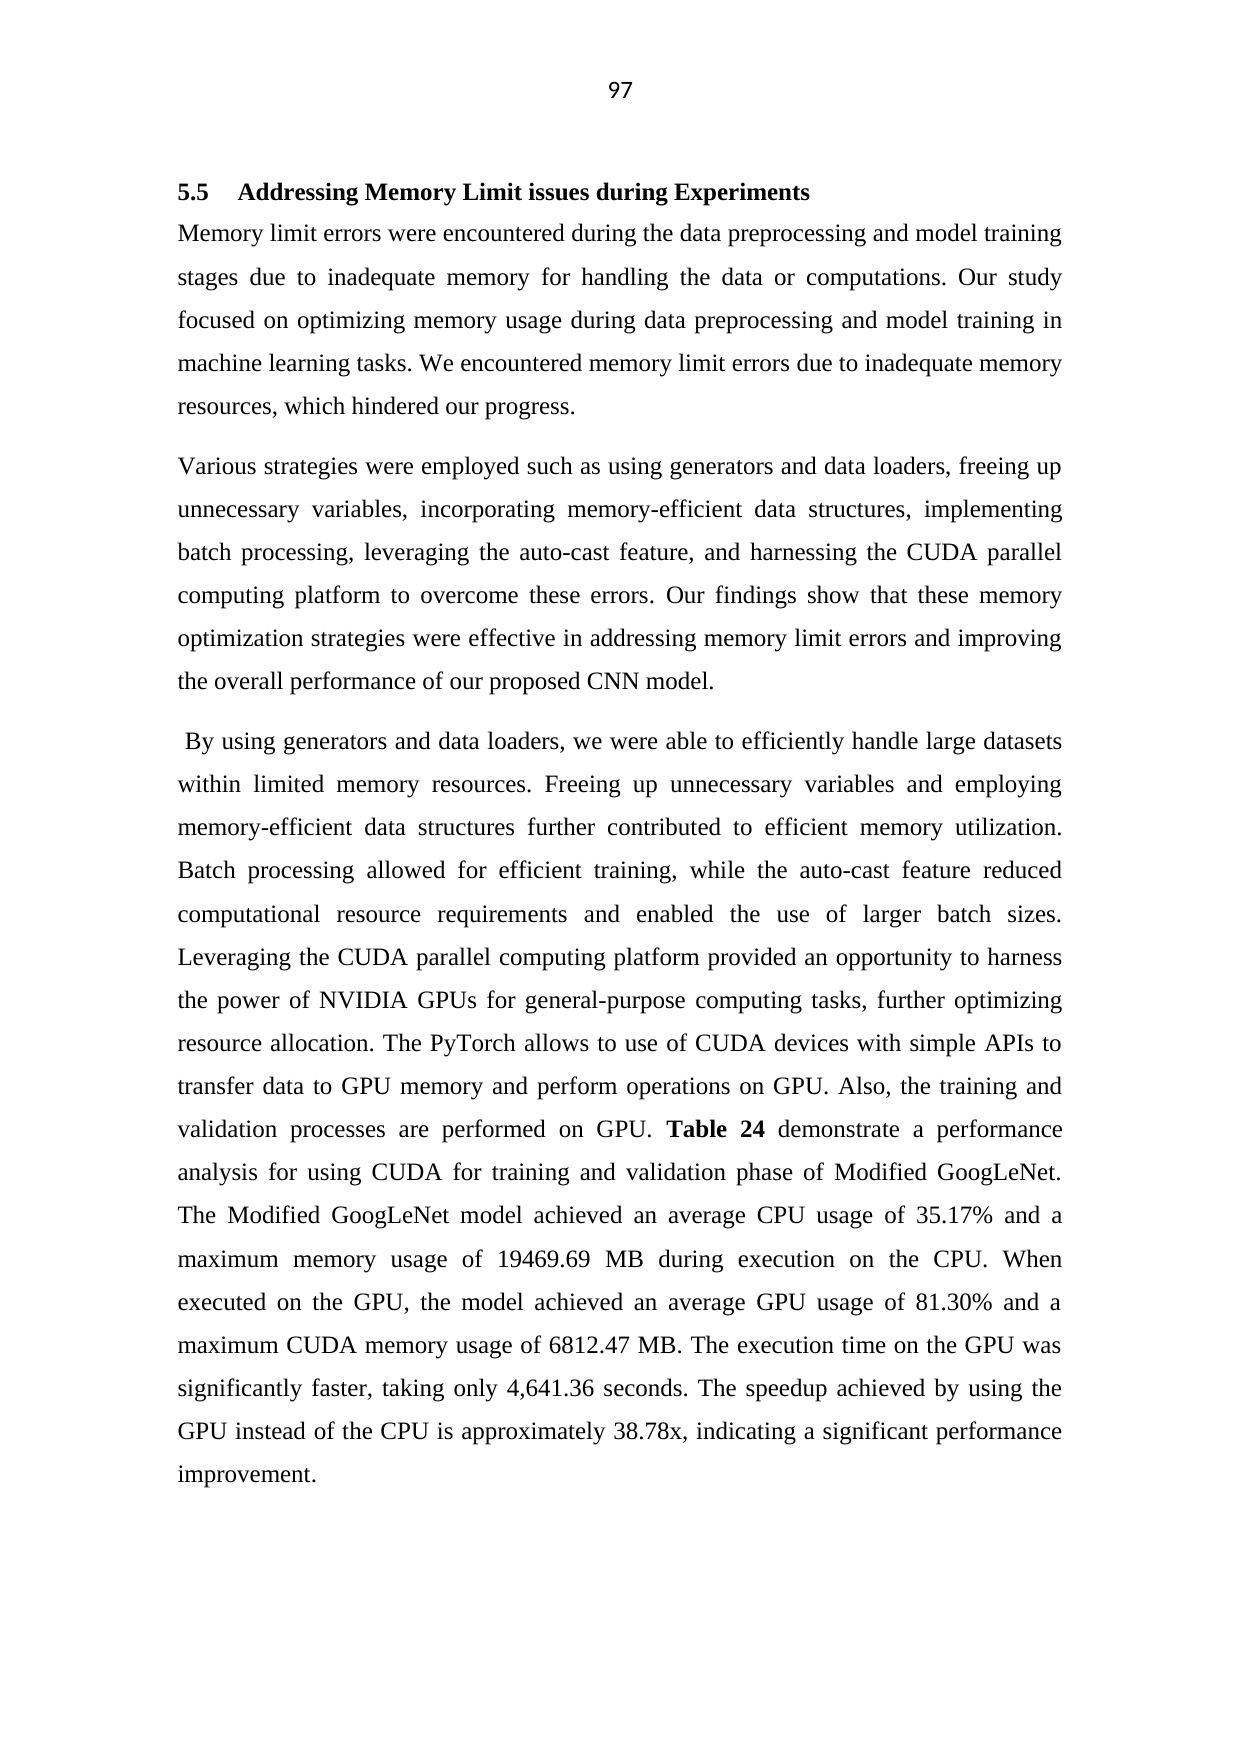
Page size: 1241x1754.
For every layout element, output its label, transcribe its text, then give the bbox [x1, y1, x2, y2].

subtitle Addressing Memory Limit issues during Experiments [177, 177, 1063, 206]
text Memory limit errors were encountered during the data preprocessing and model training stages due to inadequate memory for handling the data or computations. Our study focused on optimizing memory usage during data preprocessing and model training in machine learning tasks. We encountered memory limit errors due to inadequate memory resources, which hindered our progress. [177, 218, 1063, 420]
text Various strategies were employed such as using generators and data loaders, freeing up unnecessary variables, incorporating memory-efficient data structures, implementing batch processing, leveraging the auto-cast feature, and harnessing the CUDA parallel computing platform to overcome these errors. Our findings show that these memory optimization strategies were effective in addressing memory limit errors and improving the overall performance of our proposed CNN model. [177, 451, 1063, 695]
text By using generators and data loaders, we were able to efficiently handle large datasets within limited memory resources. Freeing up unnecessary variables and employing memory-efficient data structures further contributed to efficient memory utilization. Batch processing allowed for efficient training, while the auto-cast feature reduced computational resource requirements and enabled the use of larger batch sizes. Leveraging the CUDA parallel computing platform provided an opportunity to harness the power of NVIDIA GPUs for general-purpose computing tasks, further optimizing resource allocation. The PyTorch allows to use of CUDA devices with simple APIs to transfer data to GPU memory and perform operations on GPU. Also, the training and validation processes are performed on GPU. Table 24 demonstrate a performance analysis for using CUDA for training and validation phase of Modified GoogLeNet. The Modified GoogLeNet model achieved an average CPU usage of 35.17% and a maximum memory usage of 19469.69 MB during execution on the CPU. When executed on the GPU, the model achieved an average GPU usage of 81.30% and a maximum CUDA memory usage of 6812.47 MB. The execution time on the GPU was significantly faster, taking only 4,641.36 seconds. The speedup achieved by using the GPU instead of the CPU is approximately 38.78x, indicating a significant performance improvement. [177, 726, 1063, 1488]
